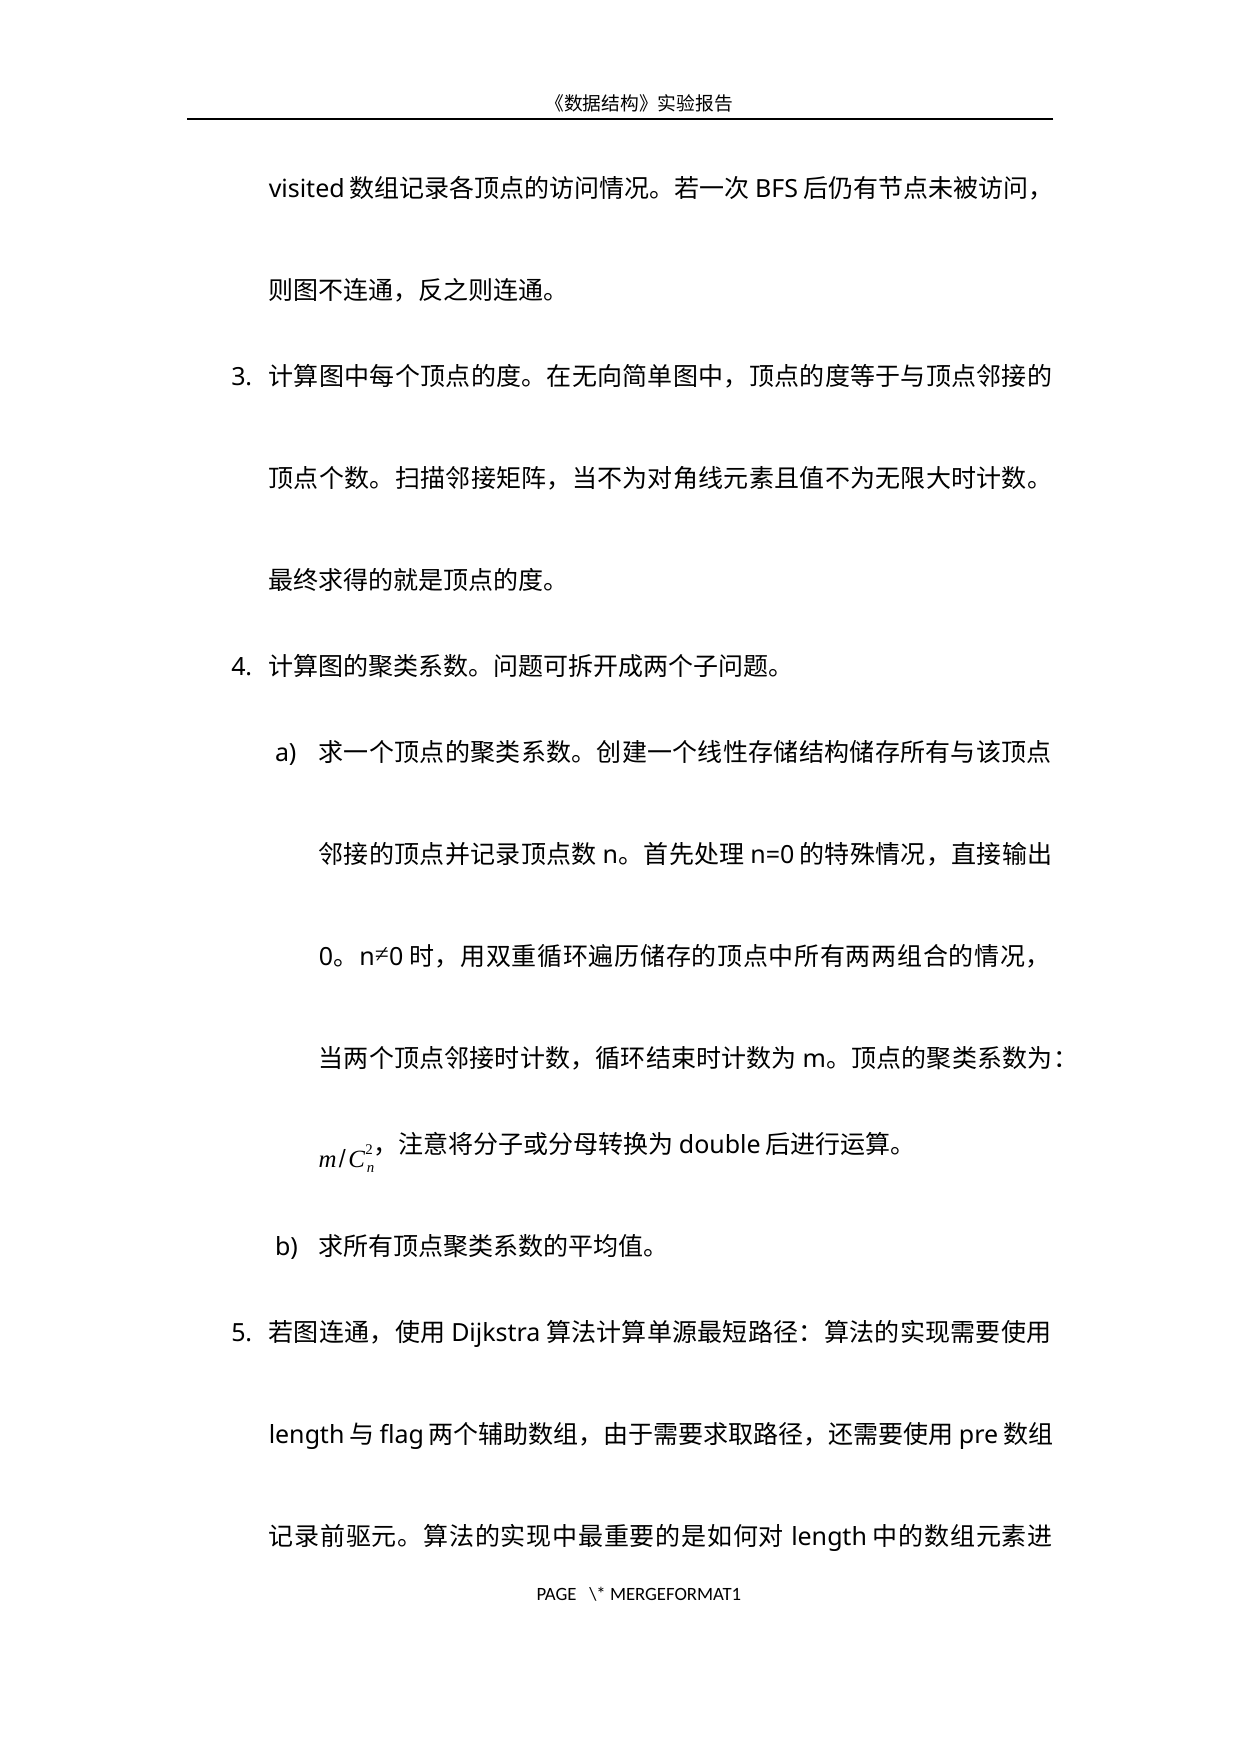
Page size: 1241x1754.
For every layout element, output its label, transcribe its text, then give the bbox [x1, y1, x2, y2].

list 求所有顶点聚类系数的平均值。 [275, 1210, 1053, 1278]
list 计算图的聚类系数。问题可拆开成两个子问题。 [231, 631, 1053, 699]
list 求一个顶点的聚类系数。创建一个线性存储结构储存所有与该顶点邻接的顶点并记录顶点数n。首先处理n=0的特殊情况，直接输出0。n0时，用双重循环遍历储存的顶点中所有两两组合的情况，当两个顶点邻接时计数，循环结束时计数为m。顶点的聚类系数为：，注意将分子或分母转换为double后进行运算。 [275, 717, 1053, 1192]
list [231, 153, 1053, 323]
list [231, 1296, 1053, 1568]
list 计算图中每个顶点的度。在无向简单图中，顶点的度等于与顶点邻接的顶点个数。扫描邻接矩阵，当不为对角线元素且值不为无限大时计数。最终求得的就是顶点的度。 [231, 341, 1053, 613]
